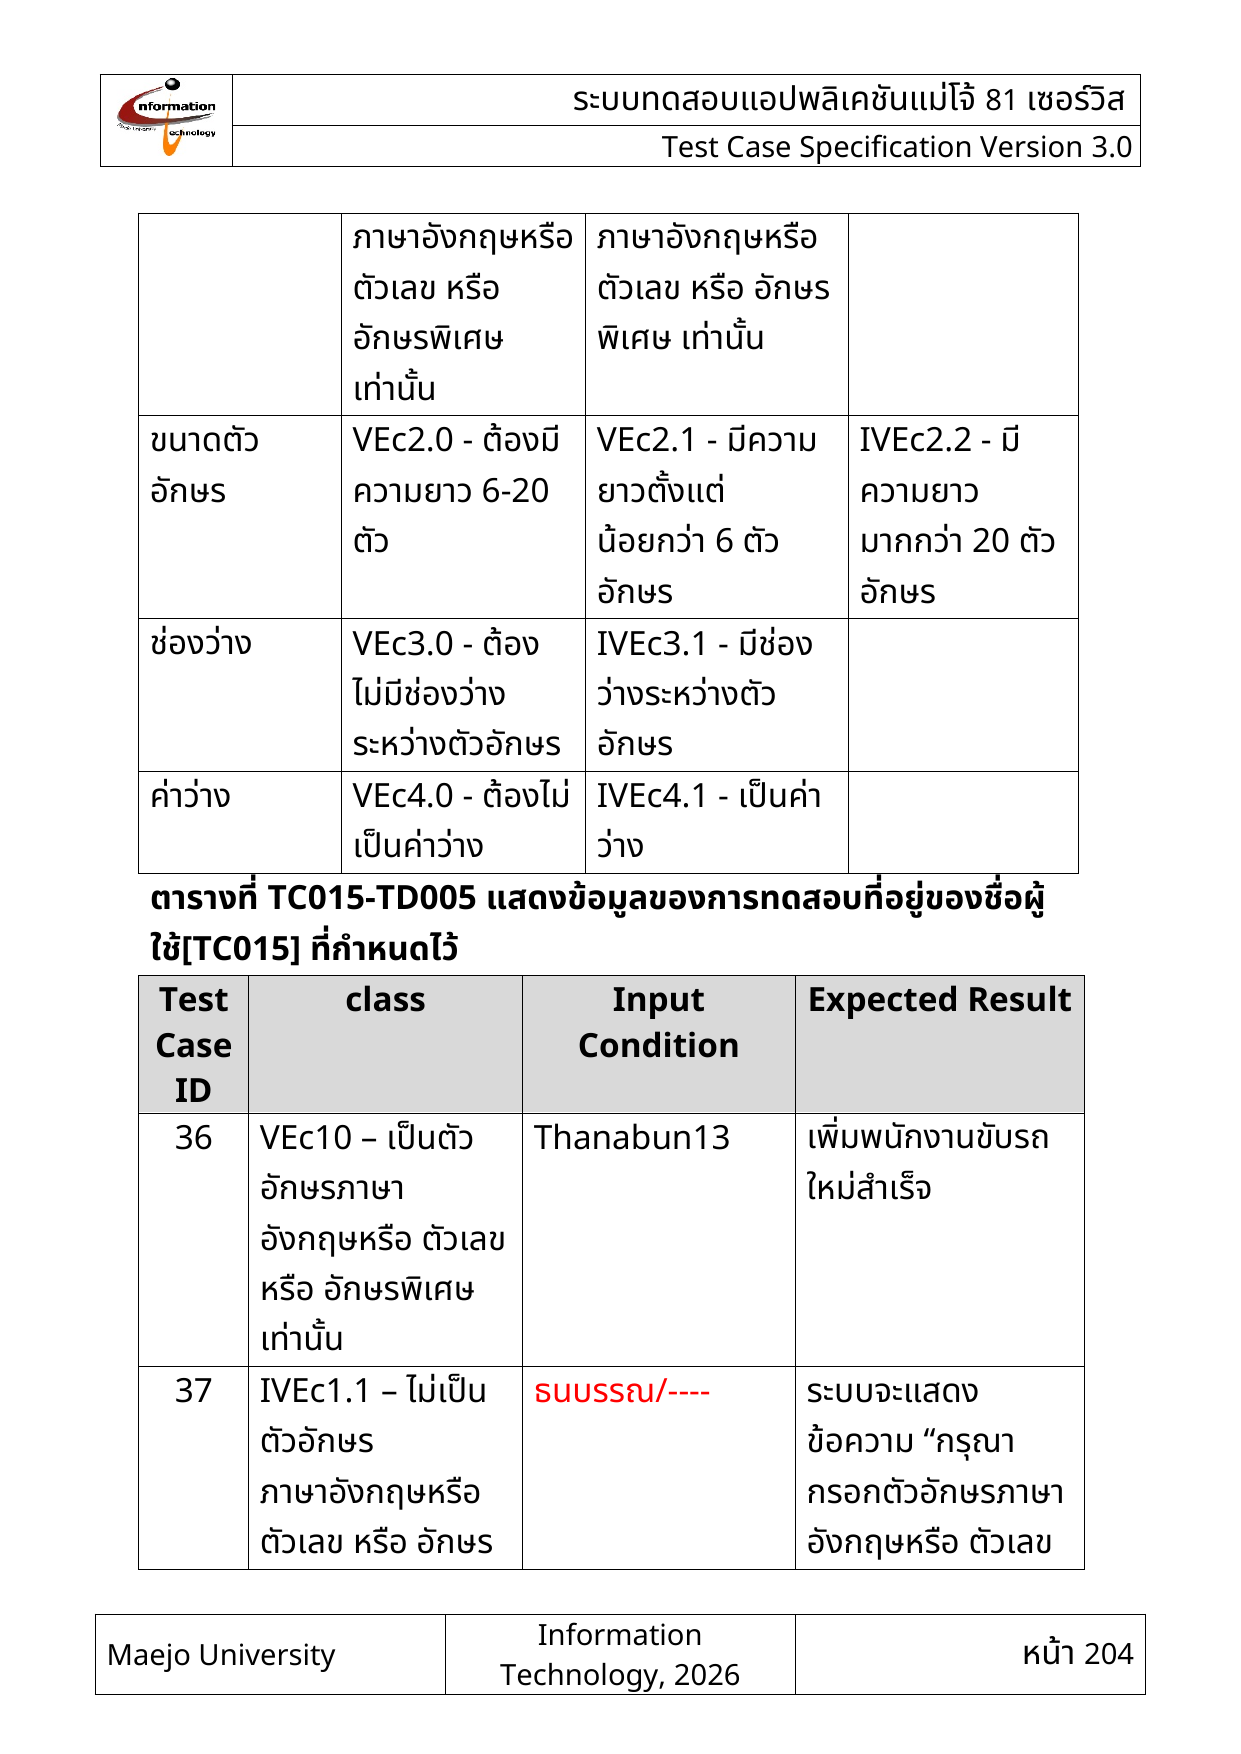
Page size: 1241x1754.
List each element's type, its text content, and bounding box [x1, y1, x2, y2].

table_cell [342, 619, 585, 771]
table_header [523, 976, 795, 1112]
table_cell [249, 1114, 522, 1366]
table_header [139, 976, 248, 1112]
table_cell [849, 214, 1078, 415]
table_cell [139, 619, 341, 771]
text ตารางที่ TC015-TD005 แสดงข้อมูลของการทดสอบที่อยู่ของชื่อผู้ใช้[TC015] ที่กำหนดไว้ [150, 874, 1090, 975]
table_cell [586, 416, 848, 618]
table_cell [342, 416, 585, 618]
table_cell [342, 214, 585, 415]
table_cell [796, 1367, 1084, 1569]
picture [116, 78, 216, 156]
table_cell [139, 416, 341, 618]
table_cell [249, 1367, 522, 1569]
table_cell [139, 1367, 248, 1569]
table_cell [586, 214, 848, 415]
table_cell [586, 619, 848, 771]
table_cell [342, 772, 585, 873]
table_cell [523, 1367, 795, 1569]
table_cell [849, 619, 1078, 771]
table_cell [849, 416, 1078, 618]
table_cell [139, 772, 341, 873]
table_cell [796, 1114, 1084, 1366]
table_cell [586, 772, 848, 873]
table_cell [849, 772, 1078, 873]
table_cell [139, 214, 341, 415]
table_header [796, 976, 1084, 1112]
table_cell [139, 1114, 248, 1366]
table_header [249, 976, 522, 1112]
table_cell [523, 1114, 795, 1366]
